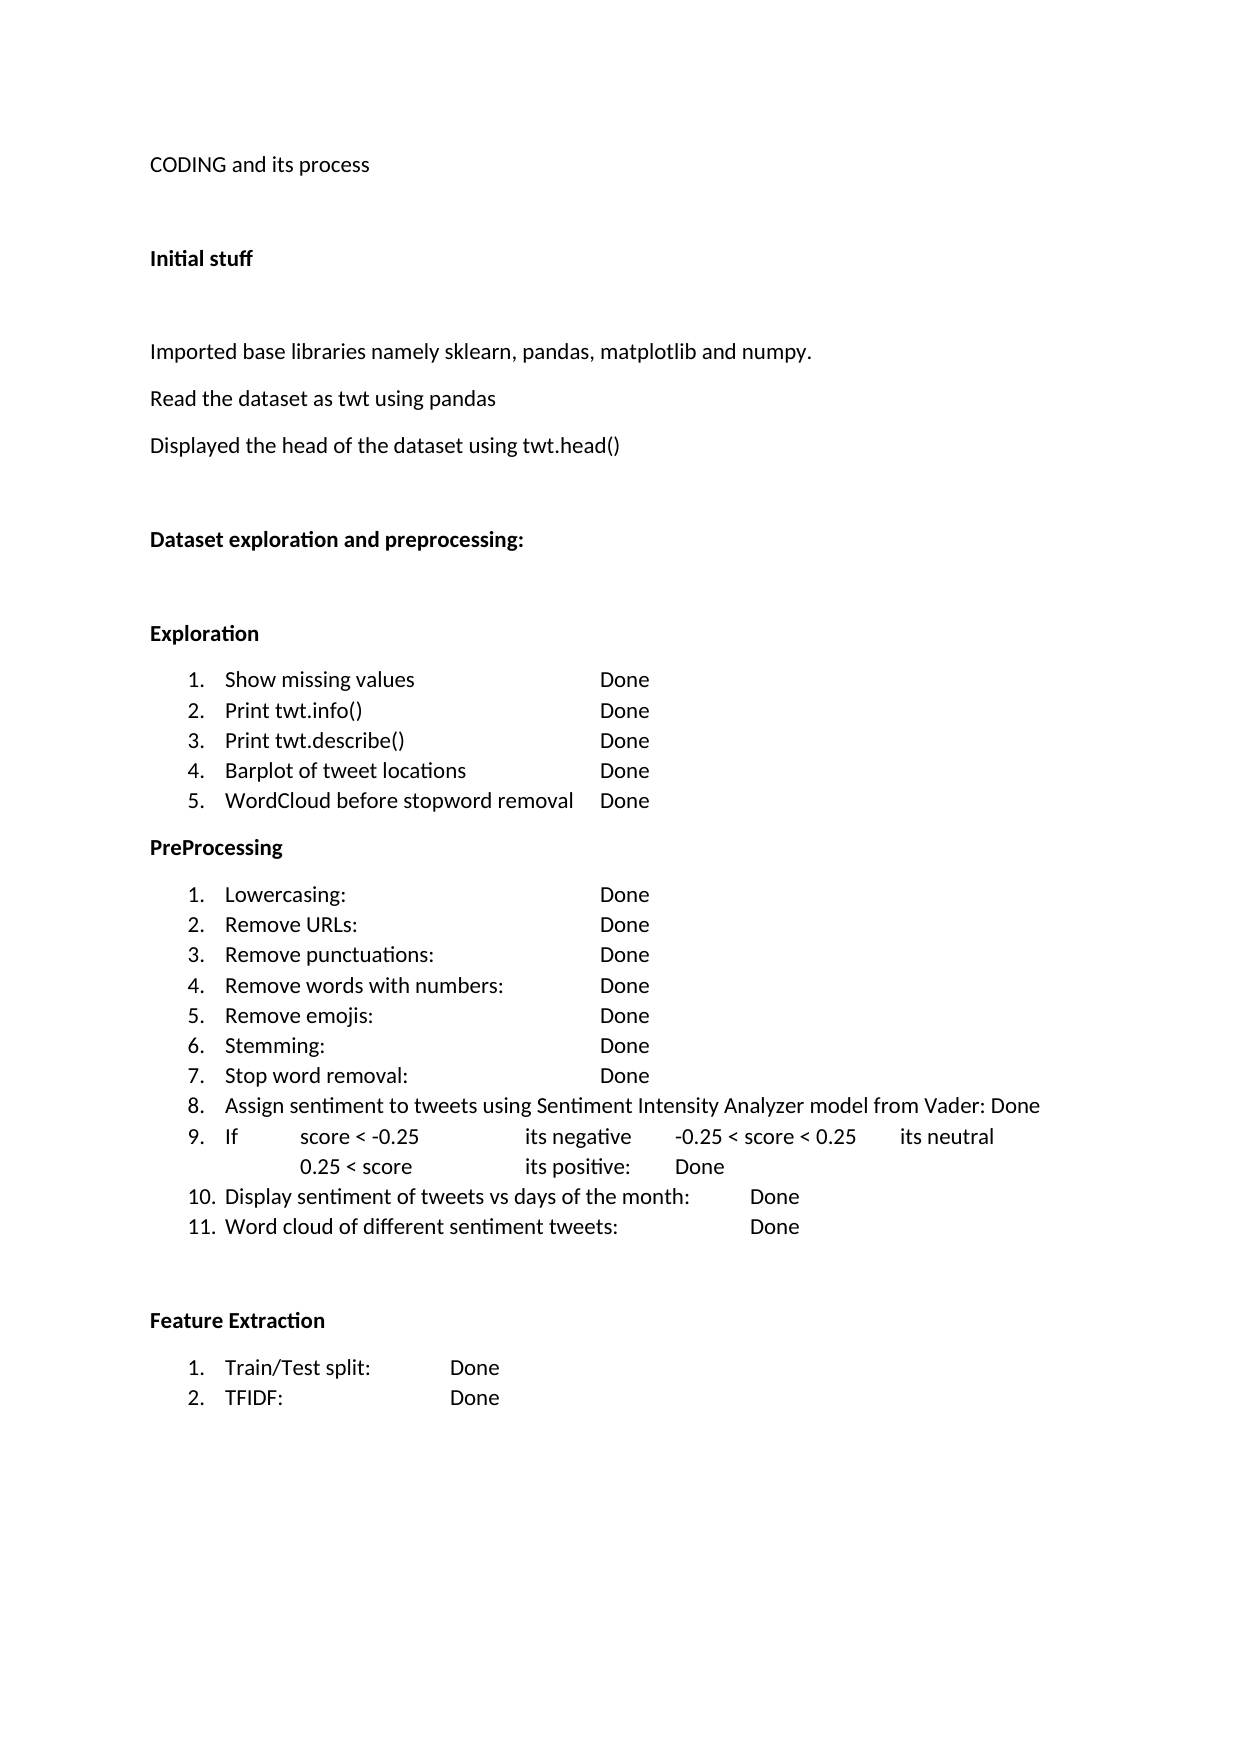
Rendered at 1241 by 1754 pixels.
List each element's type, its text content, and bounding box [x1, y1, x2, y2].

text CODING and its process [150, 150, 1090, 178]
list Word cloud of different sentiment tweets: Done [187, 1212, 1090, 1241]
text PreProcessing [150, 833, 1090, 861]
list Train/Test split: Done [187, 1353, 1090, 1381]
list Remove emojis: Done [187, 1001, 1090, 1029]
list Print twt.info() Done [187, 696, 1090, 724]
list Remove words with numbers: Done [187, 971, 1090, 999]
list Remove URLs: Done [187, 910, 1090, 938]
list Barplot of tweet locations Done [187, 756, 1090, 784]
list Remove punctuations: Done [187, 941, 1090, 969]
list TFIDF: Done [187, 1383, 1090, 1411]
list Stop word removal: Done [187, 1061, 1090, 1089]
list WordCloud before stopword removal Done [187, 786, 1090, 814]
list Stemming: Done [187, 1031, 1090, 1059]
text Imported base libraries namely sklearn, pandas, matplotlib and numpy. [150, 337, 1090, 366]
list Show missing values Done [187, 666, 1090, 694]
text Dataset exploration and preprocessing: [150, 525, 1090, 553]
text Initial stuff [150, 244, 1090, 272]
list Lowercasing: Done [187, 880, 1090, 908]
text Read the dataset as twt using pandas [150, 384, 1090, 412]
text Displayed the head of the dataset using twt.head() [150, 431, 1090, 459]
list Assign sentiment to tweets using Sentiment Intensity Analyzer model from Vader: Done [187, 1092, 1090, 1120]
list Print twt.describe() Done [187, 726, 1090, 754]
text Exploration [150, 619, 1090, 647]
list Display sentiment of tweets vs days of the month: Done [187, 1182, 1090, 1210]
list If score < -0.25 its negative -0.25 < score < 0.25 its neutral 0.25 < score its positive: Done [187, 1122, 1090, 1180]
text Feature Extraction [150, 1306, 1090, 1334]
